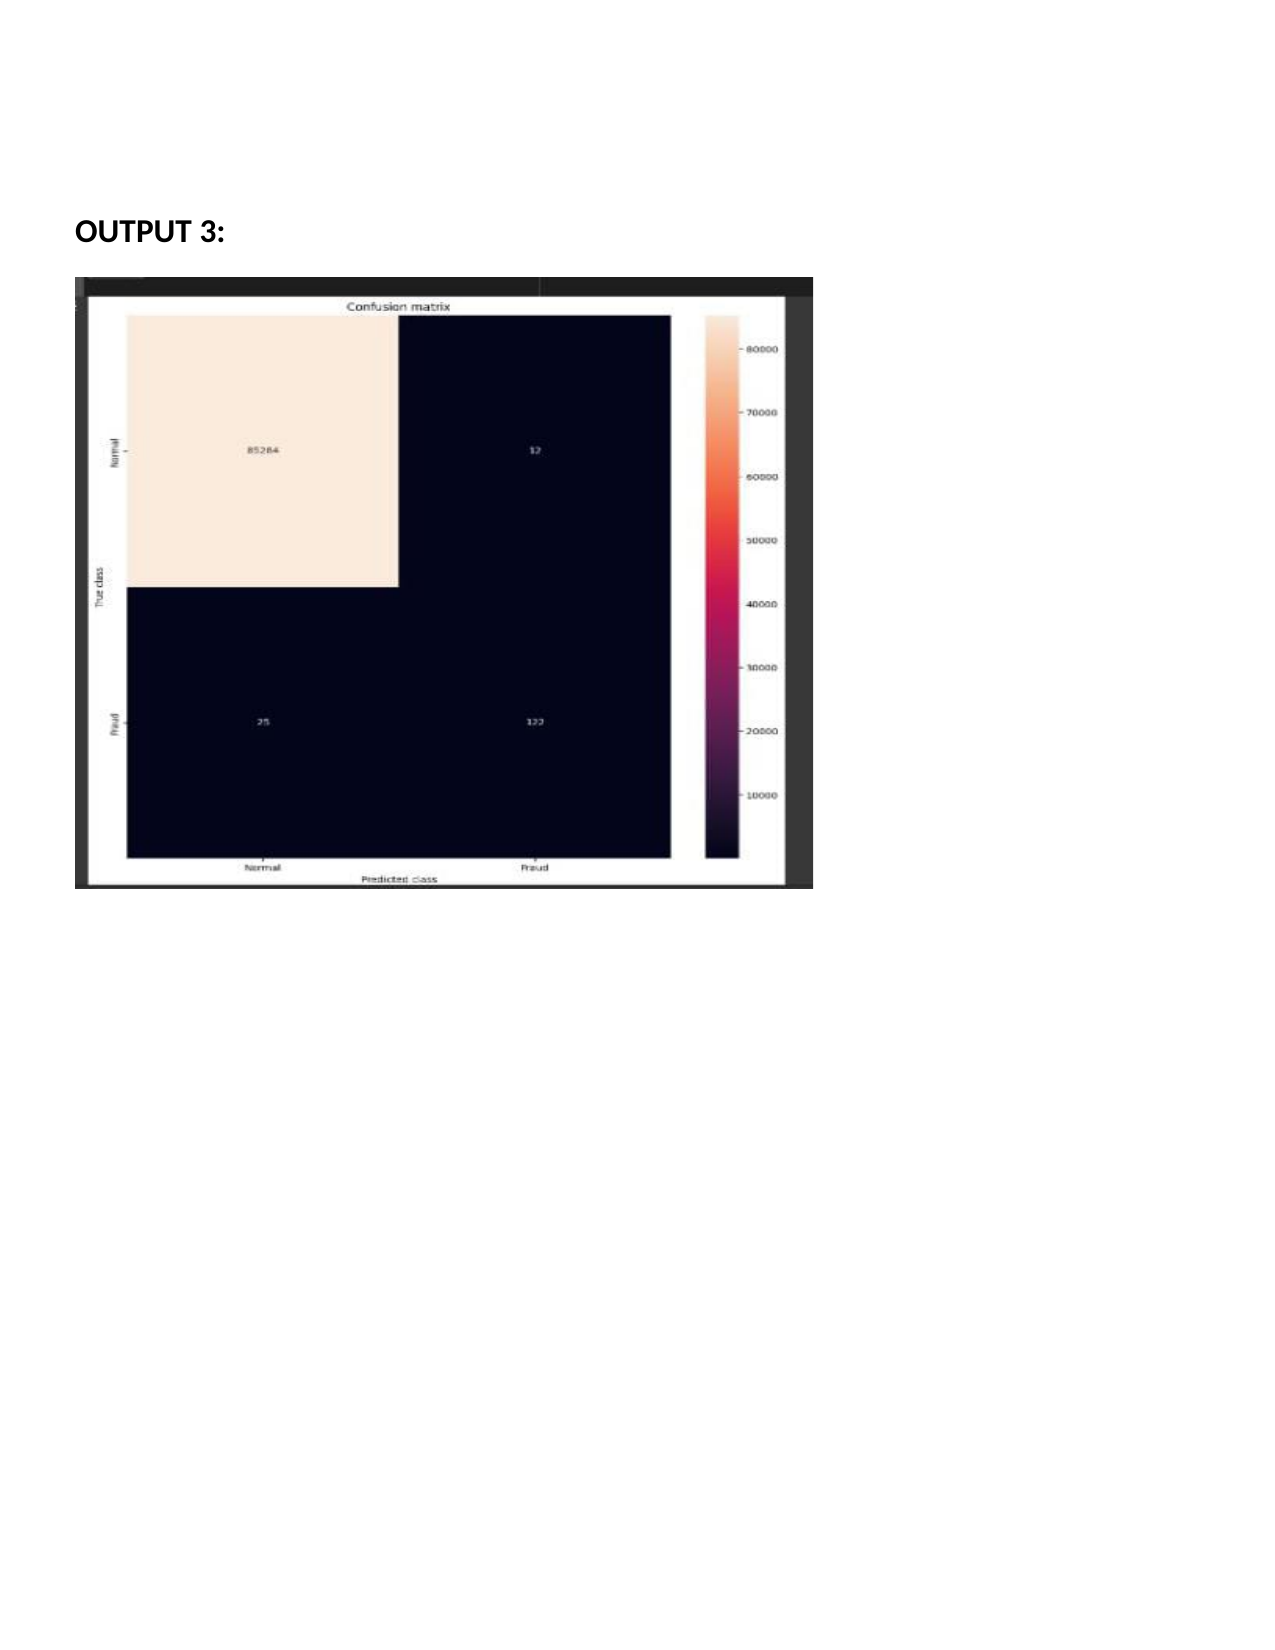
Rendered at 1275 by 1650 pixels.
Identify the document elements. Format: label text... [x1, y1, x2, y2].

picture [75, 277, 814, 889]
text OUTPUT 3: [75, 210, 1200, 251]
